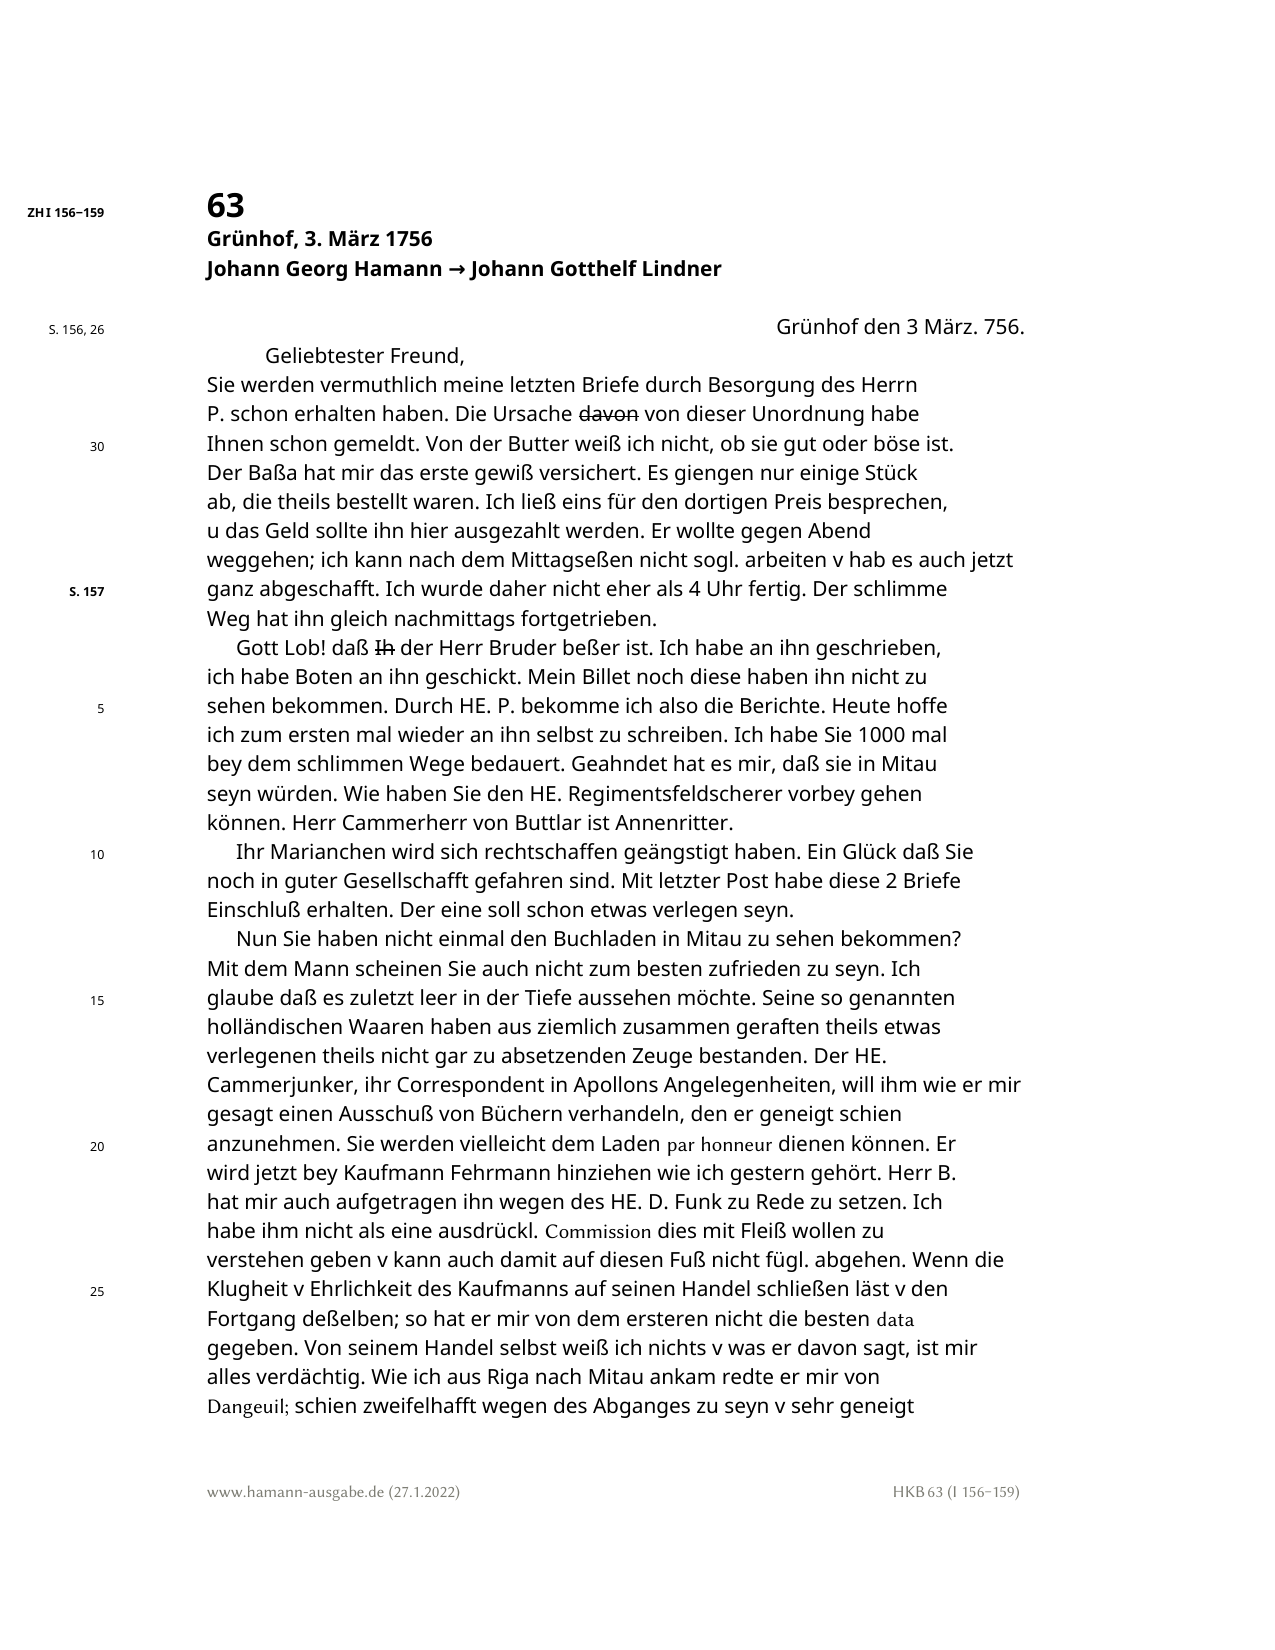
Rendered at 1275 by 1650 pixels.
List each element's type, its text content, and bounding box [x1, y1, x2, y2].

text 20 [0, 1128, 104, 1157]
text Dangeuil; schien zweifelhafft wegen des Abganges zu seyn v sehr geneigt [207, 1390, 1025, 1419]
text 10 [0, 836, 104, 865]
text ich zum ersten mal wieder an ihn selbst zu schreiben. Ich habe Sie 1000 mal [207, 719, 1025, 748]
text Weg hat ihn gleich nachmittags fortgetrieben. [207, 603, 1025, 632]
text ganz abgeschafft. Ich wurde daher nicht eher als 4 Uhr fertig. Der schlimme [207, 573, 1025, 603]
text Cammerjunker, ihr Correspondent in Apollons Angelegenheiten, will ihm wie er mir [207, 1069, 1025, 1098]
text 63 [207, 194, 1025, 223]
text 30 [0, 428, 104, 457]
text gegeben. Von seinem Handel selbst weiß ich nichts v was er davon sagt, ist mir [207, 1332, 1025, 1361]
text hat mir auch aufgetragen ihn wegen des HE. D. Funk zu Rede zu setzen. Ich [207, 1186, 1025, 1215]
text können. Herr Cammerherr von Buttlar ist Annenritter. [207, 807, 1025, 836]
text 25 [0, 1273, 104, 1303]
text Klugheit v Ehrlichkeit des Kaufmanns auf seinen Handel schließen läst v den [207, 1273, 1025, 1303]
text Fortgang deßelben; so hat er mir von dem ersteren nicht die besten data [207, 1303, 1025, 1332]
text seyn würden. Wie haben Sie den HE. Regimentsfeldscherer vorbey gehen [207, 778, 1025, 807]
text sehen bekommen. Durch HE. P. bekomme ich also die Berichte. Heute hoffe [207, 690, 1025, 719]
text ZH I 156‒159 [0, 194, 104, 253]
text Sie werden vermuthlich meine letzten Briefe durch Besorgung des Herrn [207, 369, 1025, 398]
text Gott Lob! daß Ih der Herr Bruder beßer ist. Ich habe an ihn geschrieben, [236, 632, 1025, 661]
text anzunehmen. Sie werden vielleicht dem Laden par honneur dienen können. Er [207, 1128, 1025, 1157]
text noch in guter Gesellschafft gefahren sind. Mit letzter Post habe diese 2 Briefe [207, 865, 1025, 894]
text 15 [0, 982, 104, 1011]
text Grünhof, 3. März 1756 Johann Georg Hamann → Johann Gotthelf Lindner [207, 223, 1025, 311]
text 5 [0, 690, 104, 719]
text Nun Sie haben nicht einmal den Buchladen in Mitau zu sehen bekommen? [236, 923, 1025, 953]
text u das Geld sollte ihn hier ausgezahlt werden. Er wollte gegen Abend [207, 515, 1025, 544]
text gesagt einen Ausschuß von Büchern verhandeln, den er geneigt schien [207, 1098, 1025, 1128]
text verlegenen theils nicht gar zu absetzenden Zeuge bestanden. Der HE. [207, 1040, 1025, 1069]
text wird jetzt bey Kaufmann Fehrmann hinziehen wie ich gestern gehört. Herr B. [207, 1157, 1025, 1186]
text weggehen; ich kann nach dem Mittagseßen nicht sogl. arbeiten v hab es auch jetzt [207, 544, 1025, 573]
text S. 156, 26 [0, 311, 104, 340]
text Ihr Marianchen wird sich rechtschaffen geängstigt haben. Ein Glück daß Sie [236, 836, 1025, 865]
text Der Baßa hat mir das erste gewiß versichert. Es giengen nur einige Stück [207, 457, 1025, 486]
text Ihnen schon gemeldt. Von der Butter weiß ich nicht, ob sie gut oder böse ist. [207, 428, 1025, 457]
text holländischen Waaren haben aus ziemlich zusammen geraften theils etwas [207, 1011, 1025, 1040]
text ich habe Boten an ihn geschickt. Mein Billet noch diese haben ihn nicht zu [207, 661, 1025, 690]
text alles verdächtig. Wie ich aus Riga nach Mitau ankam redte er mir von [207, 1361, 1025, 1390]
text bey dem schlimmen Wege bedauert. Geahndet hat es mir, daß sie in Mitau [207, 748, 1025, 778]
text glaube daß es zuletzt leer in der Tiefe aussehen möchte. Seine so genannten [207, 982, 1025, 1011]
text P. schon erhalten haben. Die Ursache davon von dieser Unordnung habe [207, 398, 1025, 428]
text ab, die theils bestellt waren. Ich ließ eins für den dortigen Preis besprechen, [207, 486, 1025, 515]
text Grünhof den 3 März. 756. [207, 311, 1025, 340]
text Geliebtester Freund, [265, 340, 1025, 369]
text S. 157 [0, 573, 104, 603]
text habe ihm nicht als eine ausdrückl. Commission dies mit Fleiß wollen zu [207, 1215, 1025, 1244]
text verstehen geben v kann auch damit auf diesen Fuß nicht fügl. abgehen. Wenn die [207, 1244, 1025, 1273]
text Mit dem Mann scheinen Sie auch nicht zum besten zufrieden zu seyn. Ich [207, 953, 1025, 982]
text Einschluß erhalten. Der eine soll schon etwas verlegen seyn. [207, 894, 1025, 923]
